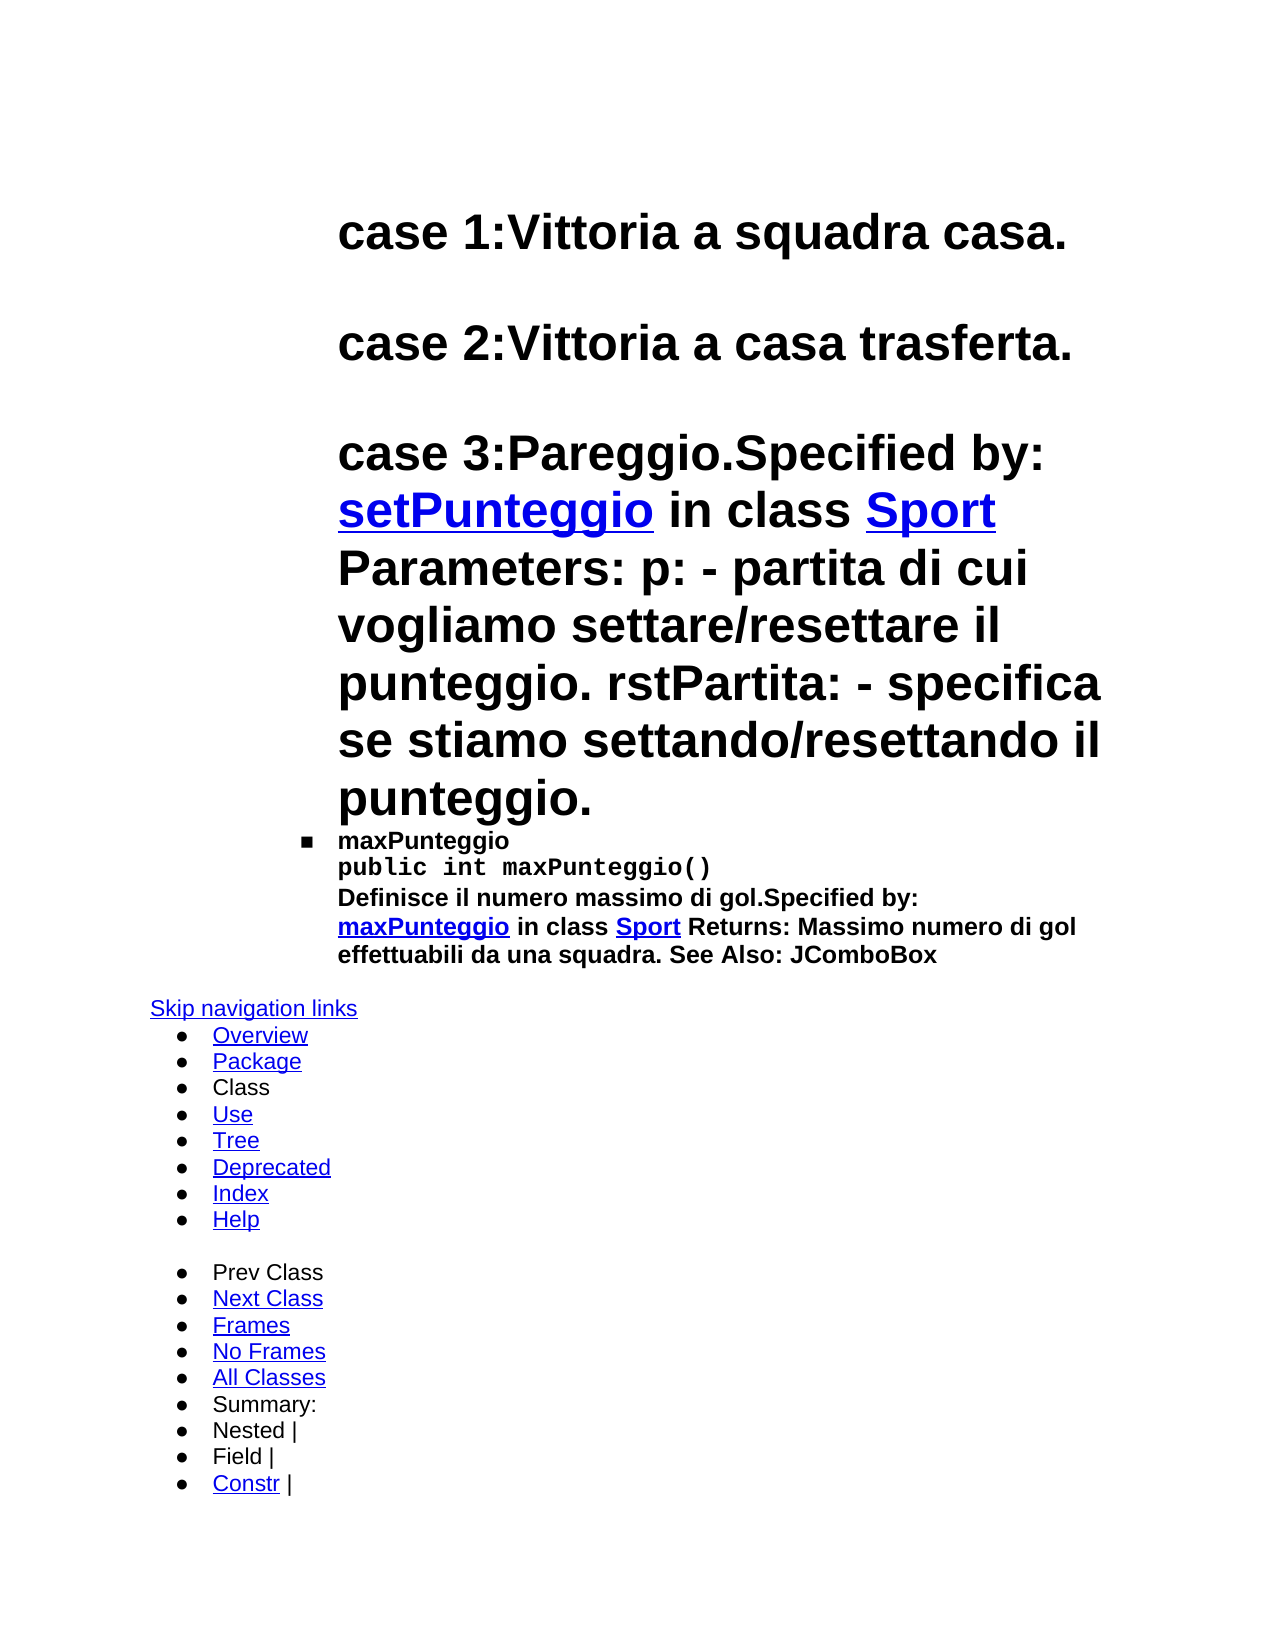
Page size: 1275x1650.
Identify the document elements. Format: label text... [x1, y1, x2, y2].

list Constr | [175, 1470, 1125, 1496]
text Skip navigation links [150, 995, 1125, 1022]
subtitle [300, 150, 1125, 826]
list No Frames [175, 1338, 1125, 1364]
list Tree [175, 1127, 1125, 1153]
list Overview [175, 1022, 1125, 1048]
list Index [175, 1180, 1125, 1206]
list Package [175, 1048, 1125, 1074]
list Summary: [175, 1391, 1125, 1417]
list Next Class [175, 1285, 1125, 1312]
subtitle maxPunteggio public int maxPunteggio() Definisce il numero massimo di gol.Specified by: maxPunteggio in class Sport Returns: Massimo numero di gol effettuabili da una squadra. See Also: JComboBox [300, 826, 1125, 969]
list Deprecated [175, 1153, 1125, 1180]
list Class [175, 1074, 1125, 1101]
list Nested | [175, 1417, 1125, 1443]
list Prev Class [175, 1259, 1125, 1285]
list Field | [175, 1443, 1125, 1470]
list Use [175, 1101, 1125, 1127]
list All Classes [175, 1364, 1125, 1391]
list Frames [175, 1312, 1125, 1338]
list Help [175, 1206, 1125, 1232]
